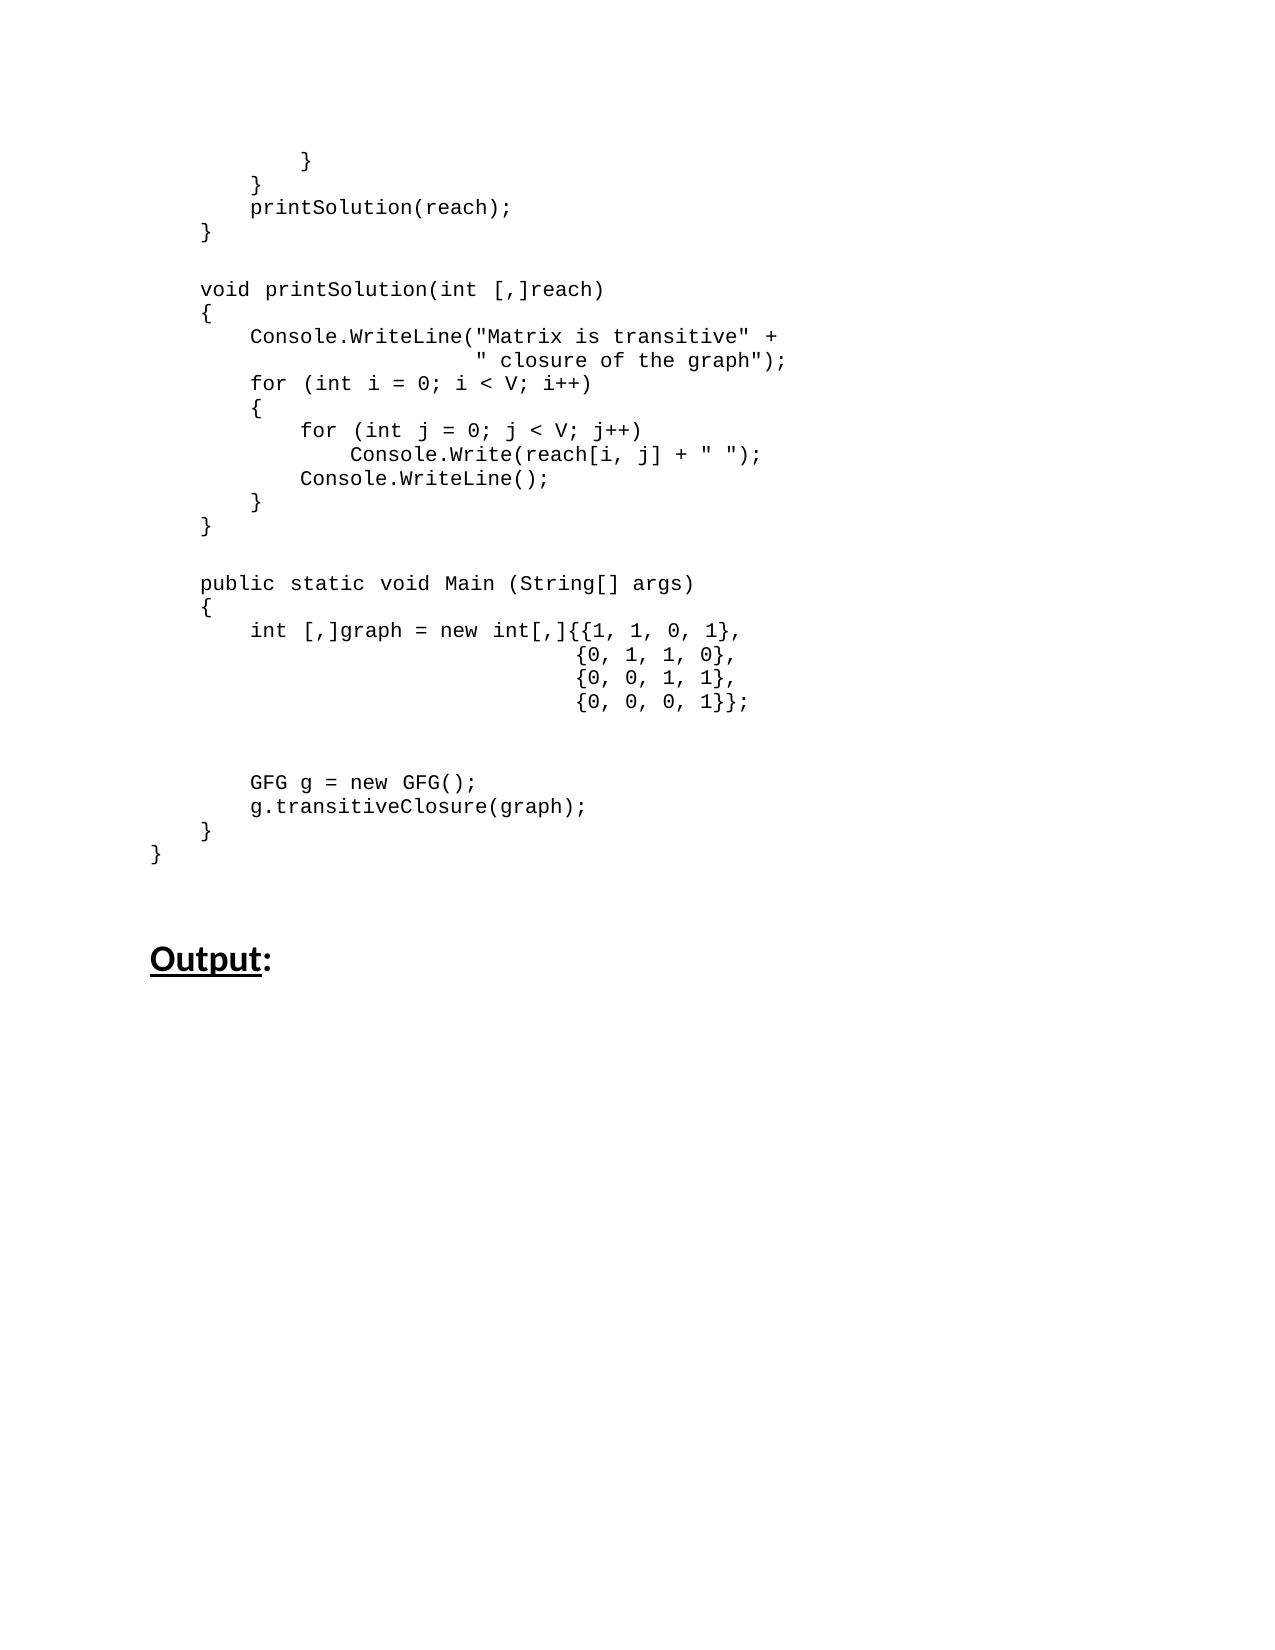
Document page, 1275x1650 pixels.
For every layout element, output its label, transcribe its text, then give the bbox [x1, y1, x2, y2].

text {0, 1, 1, 0}, [150, 644, 1125, 667]
text " closure of the graph"); [150, 349, 1125, 373]
text { [150, 596, 1125, 620]
text } [150, 150, 1125, 174]
text for (int i = 0; i < V; i++) [150, 373, 1125, 397]
text } [150, 491, 1125, 515]
text {0, 0, 1, 1}, [150, 667, 1125, 691]
text Console.WriteLine(); [150, 468, 1125, 491]
text g.transitiveClosure(graph); [150, 796, 1125, 820]
text printSolution(reach); [150, 197, 1125, 221]
text Console.Write(reach[i, j] + " "); [150, 444, 1125, 468]
text for (int j = 0; j < V; j++) [150, 421, 1125, 444]
text GFG g = new GFG(); [150, 772, 1125, 796]
text } [150, 820, 1125, 843]
text void printSolution(int [,]reach) [150, 279, 1125, 302]
text { [150, 302, 1125, 326]
text } [150, 221, 1125, 244]
text { [150, 397, 1125, 421]
text int [,]graph = new int[,]{{1, 1, 0, 1}, [150, 620, 1125, 644]
text public static void Main (String[] args) [150, 573, 1125, 596]
text } [150, 515, 1125, 539]
text } [150, 843, 1125, 867]
text Console.WriteLine("Matrix is transitive" + [150, 326, 1125, 349]
text {0, 0, 0, 1}}; [150, 691, 1125, 715]
text Output: [150, 935, 1125, 981]
text } [150, 174, 1125, 197]
